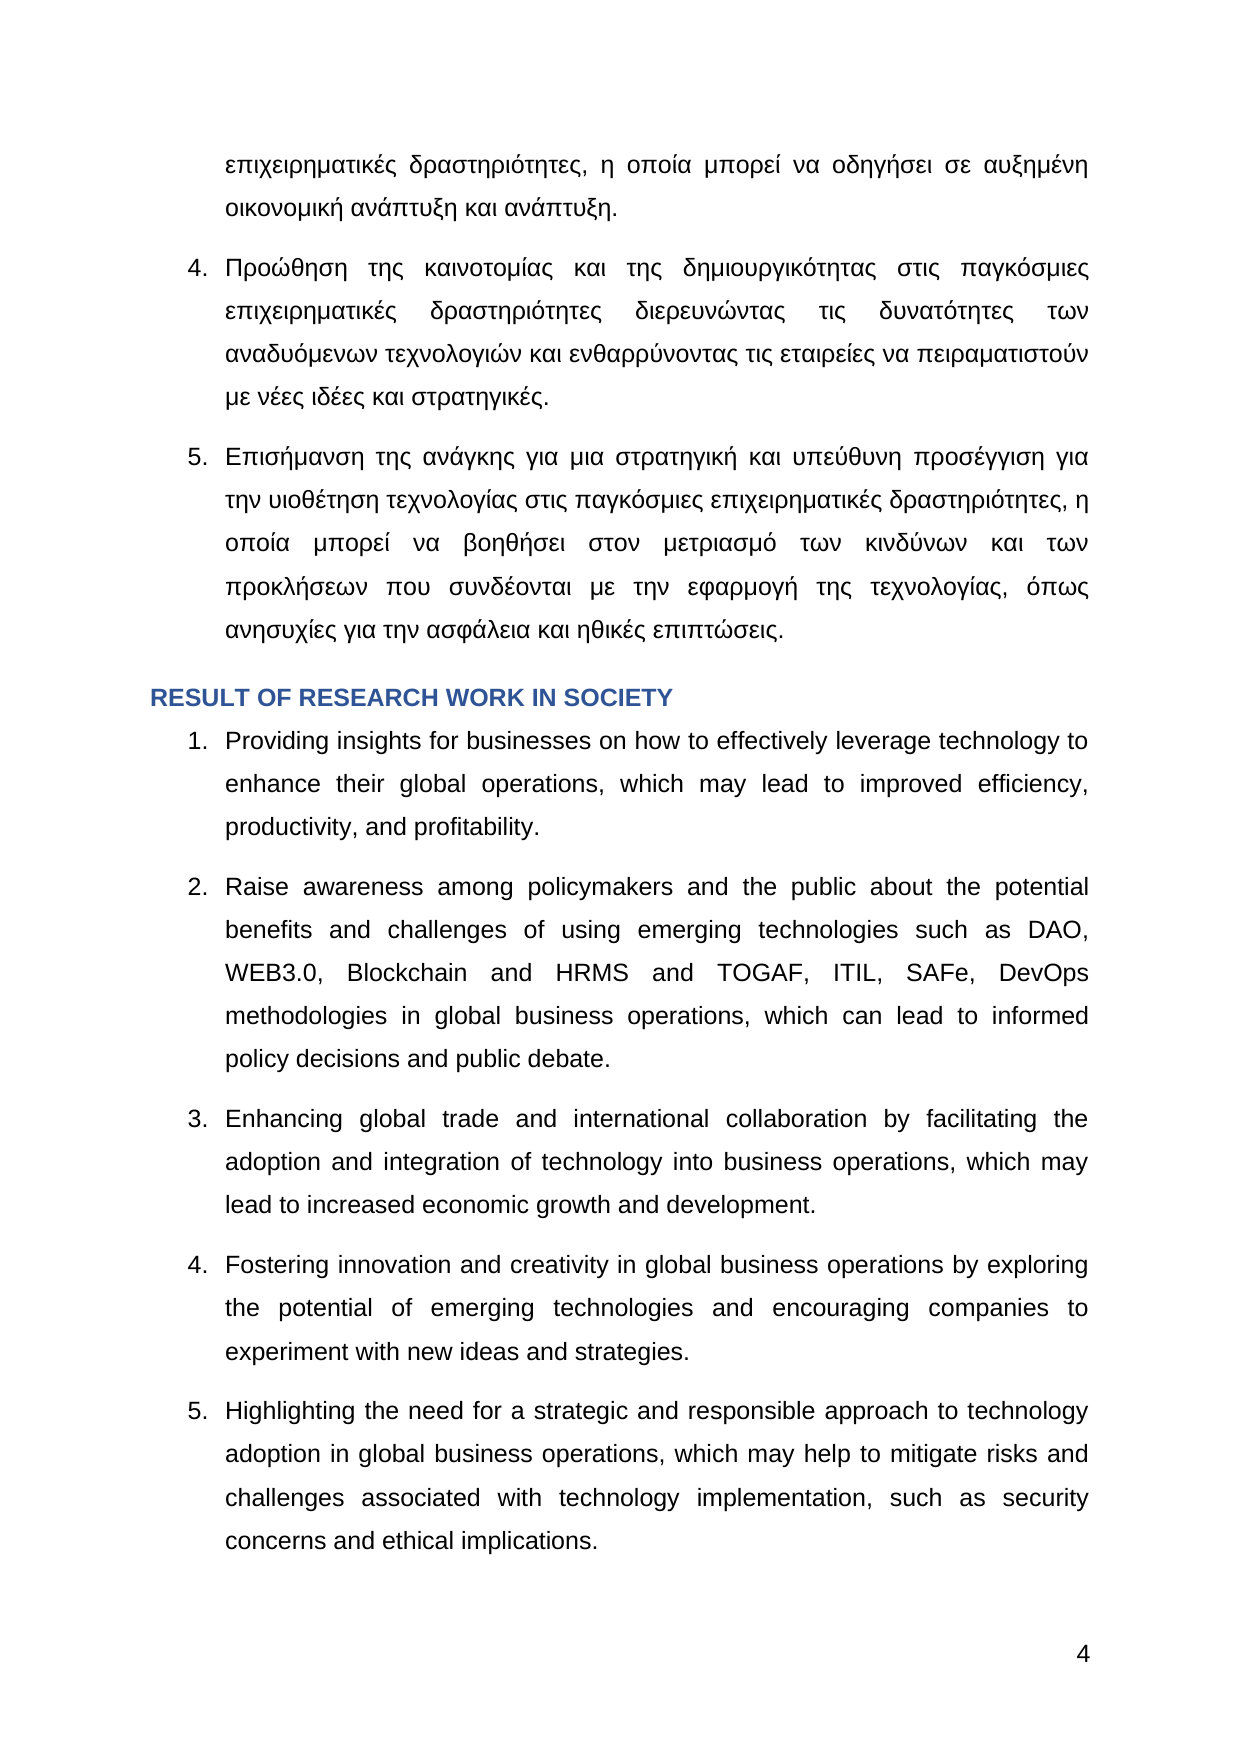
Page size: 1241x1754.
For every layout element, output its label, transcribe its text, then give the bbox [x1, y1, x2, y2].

list Raise awareness among policymakers and the public about the potential benefits and challenges of using emerging technologies such as DAO, WEB3.0, Blockchain and HRMS and TOGAF, ITIL, SAFe, DevOps methodologies in global business operations, which can lead to informed policy decisions and public debate. [187, 872, 1090, 1073]
list Επισήμανση της ανάγκης για μια στρατηγική και υπεύθυνη προσέγγιση για την υιοθέτηση τεχνολογίας στις παγκόσμιες επιχειρηματικές δραστηριότητες, η οποία μπορεί να βοηθήσει στον μετριασμό των κινδύνων και των προκλήσεων που συνδέονται με την εφαρμογή της τεχνολογίας, όπως ανησυχίες για την ασφάλεια και ηθικές επιπτώσεις. [187, 442, 1090, 643]
list Providing insights for businesses on how to effectively leverage technology to enhance their global operations, which may lead to improved efficiency, productivity, and profitability. [187, 726, 1090, 841]
subtitle RESULT OF RESEARCH WORK IN SOCIETY [150, 683, 1090, 711]
list Enhancing global trade and international collaboration by facilitating the adoption and integration of technology into business operations, which may lead to increased economic growth and development. [187, 1104, 1090, 1219]
list Fostering innovation and creativity in global business operations by exploring the potential of emerging technologies and encouraging companies to experiment with new ideas and strategies. [187, 1250, 1090, 1365]
